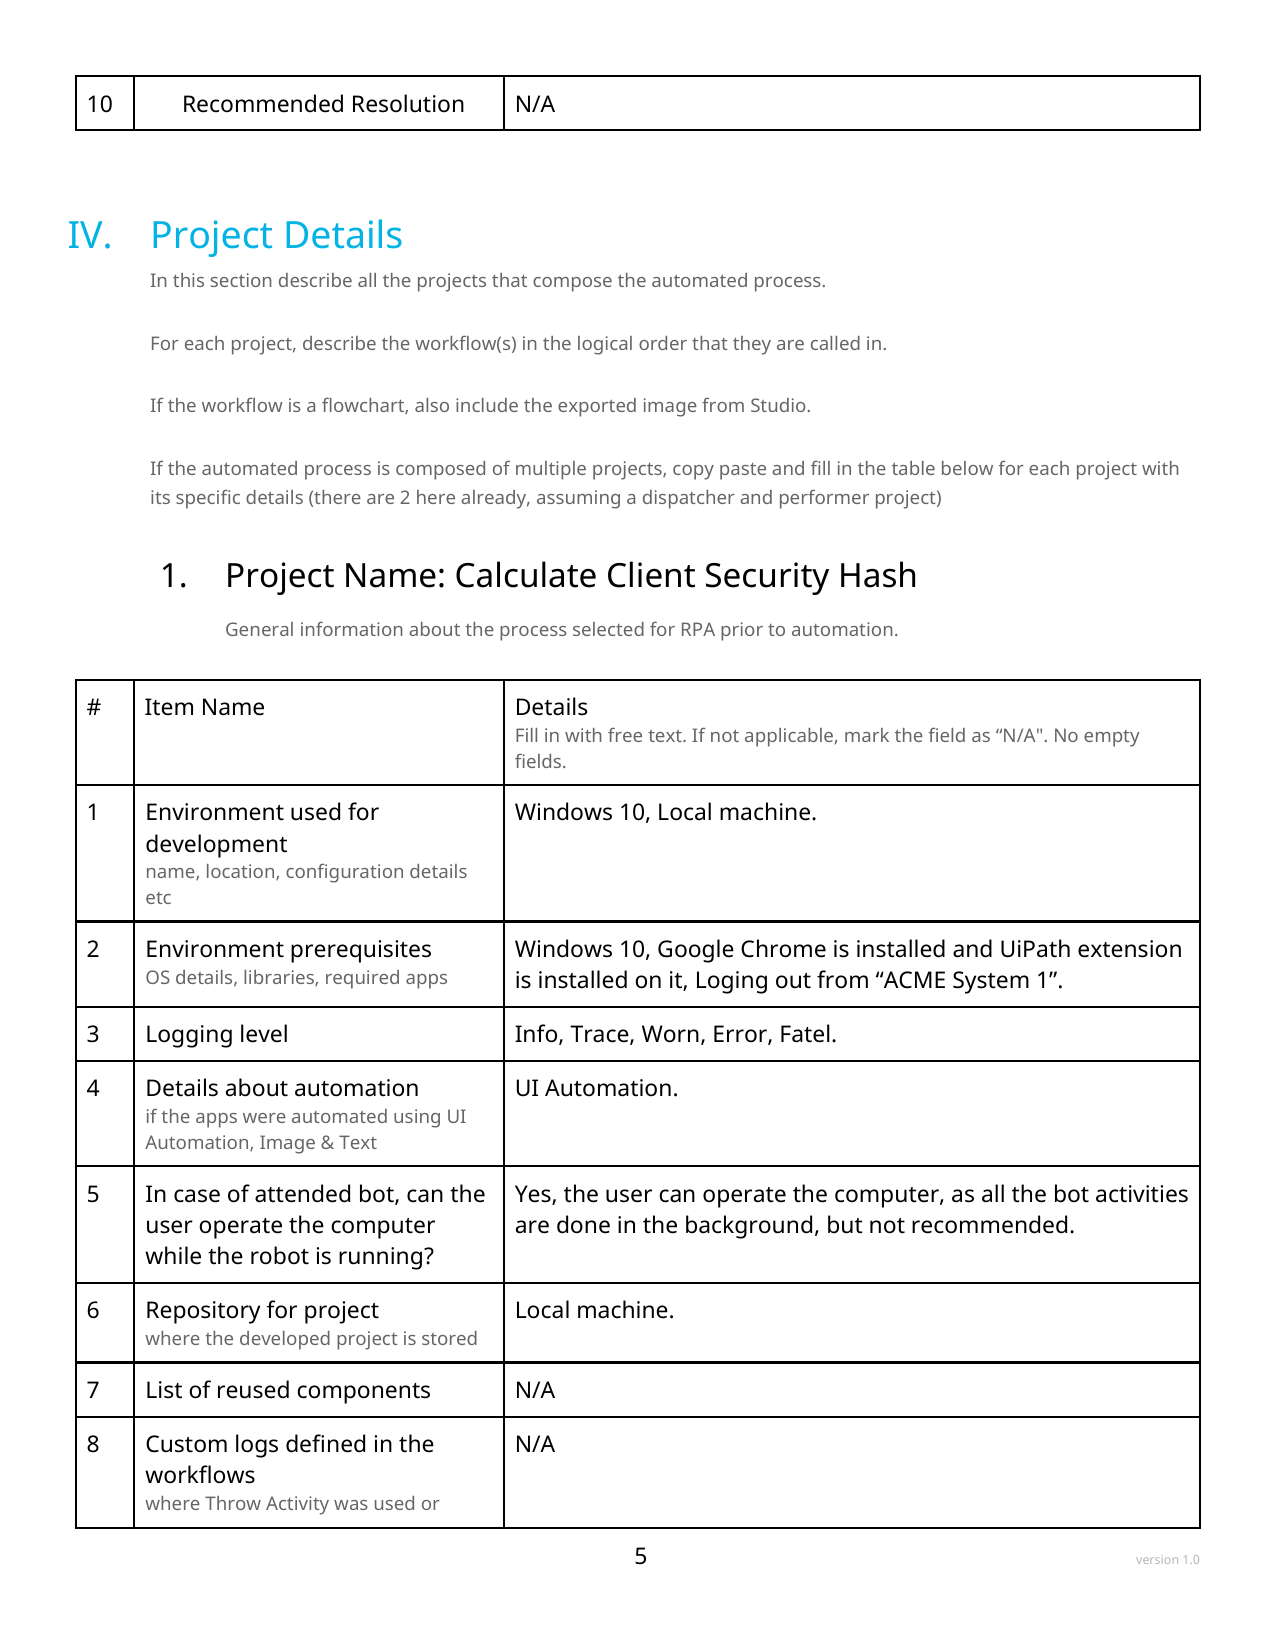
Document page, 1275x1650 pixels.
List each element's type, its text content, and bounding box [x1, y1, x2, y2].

table_cell Details about automation if the apps were automated using UI Automation, Image & Text [135, 1062, 503, 1165]
table_header Details Fill in with free text. If not applicable, mark the field as “N/A". No empty fields. [505, 681, 1199, 784]
subtitle If the workflow is a flowchart, also include the exported image from Studio. [150, 393, 1200, 418]
table_cell Logging level [135, 1008, 503, 1060]
table_cell 6 [77, 1284, 133, 1361]
table_cell Recommended Resolution [135, 77, 503, 129]
subtitle General information about the process selected for RPA prior to automation. [225, 616, 1200, 642]
table_cell 2 [77, 923, 133, 1006]
table_cell Windows 10, Local machine. [505, 786, 1199, 920]
subtitle Project Details [112, 209, 1200, 260]
table_cell 7 [77, 1364, 133, 1416]
table_cell 5 [77, 1167, 133, 1282]
table_cell 4 [77, 1062, 133, 1165]
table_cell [135, 1418, 503, 1527]
subtitle In this section describe all the projects that compose the automated process. [150, 267, 1200, 293]
table_cell N/A [505, 1364, 1199, 1416]
table_cell Environment used for development name, location, configuration details etc [135, 786, 503, 920]
table_cell N/A [505, 1418, 1199, 1527]
table_cell 3 [77, 1008, 133, 1060]
table_cell Environment prerequisites OS details, libraries, required apps [135, 923, 503, 1006]
table_cell Repository for project where the developed project is stored [135, 1284, 503, 1361]
table_cell Info, Trace, Worn, Error, Fatel. [505, 1008, 1199, 1060]
table_header Item Name [135, 681, 503, 784]
table_cell 8 [77, 1418, 133, 1527]
table_cell Windows 10, Google Chrome is installed and UiPath extension is installed on it, Loging out from “ACME System 1”. [505, 923, 1199, 1006]
table_cell Yes, the user can operate the computer, as all the bot activities are done in the background, but not recommended. [505, 1167, 1199, 1282]
table_cell 1 [77, 786, 133, 920]
table_cell In case of attended bot, can the user operate the computer while the robot is running? [135, 1167, 503, 1282]
table_cell 10 [77, 77, 133, 129]
subtitle Project Name: Calculate Client Security Hash [187, 551, 1200, 597]
table_header # [77, 681, 133, 784]
table_cell N/A [505, 77, 1199, 129]
subtitle For each project, describe the workflow(s) in the logical order that they are called in. [150, 330, 1200, 356]
subtitle If the automated process is composed of multiple projects, copy paste and fill in the table below for each project with its specific details (there are 2 here already, assuming a dispatcher and performer project) [150, 455, 1200, 510]
table_cell UI Automation. [505, 1062, 1199, 1165]
table_cell Local machine. [505, 1284, 1199, 1361]
table_cell List of reused components [135, 1364, 503, 1416]
